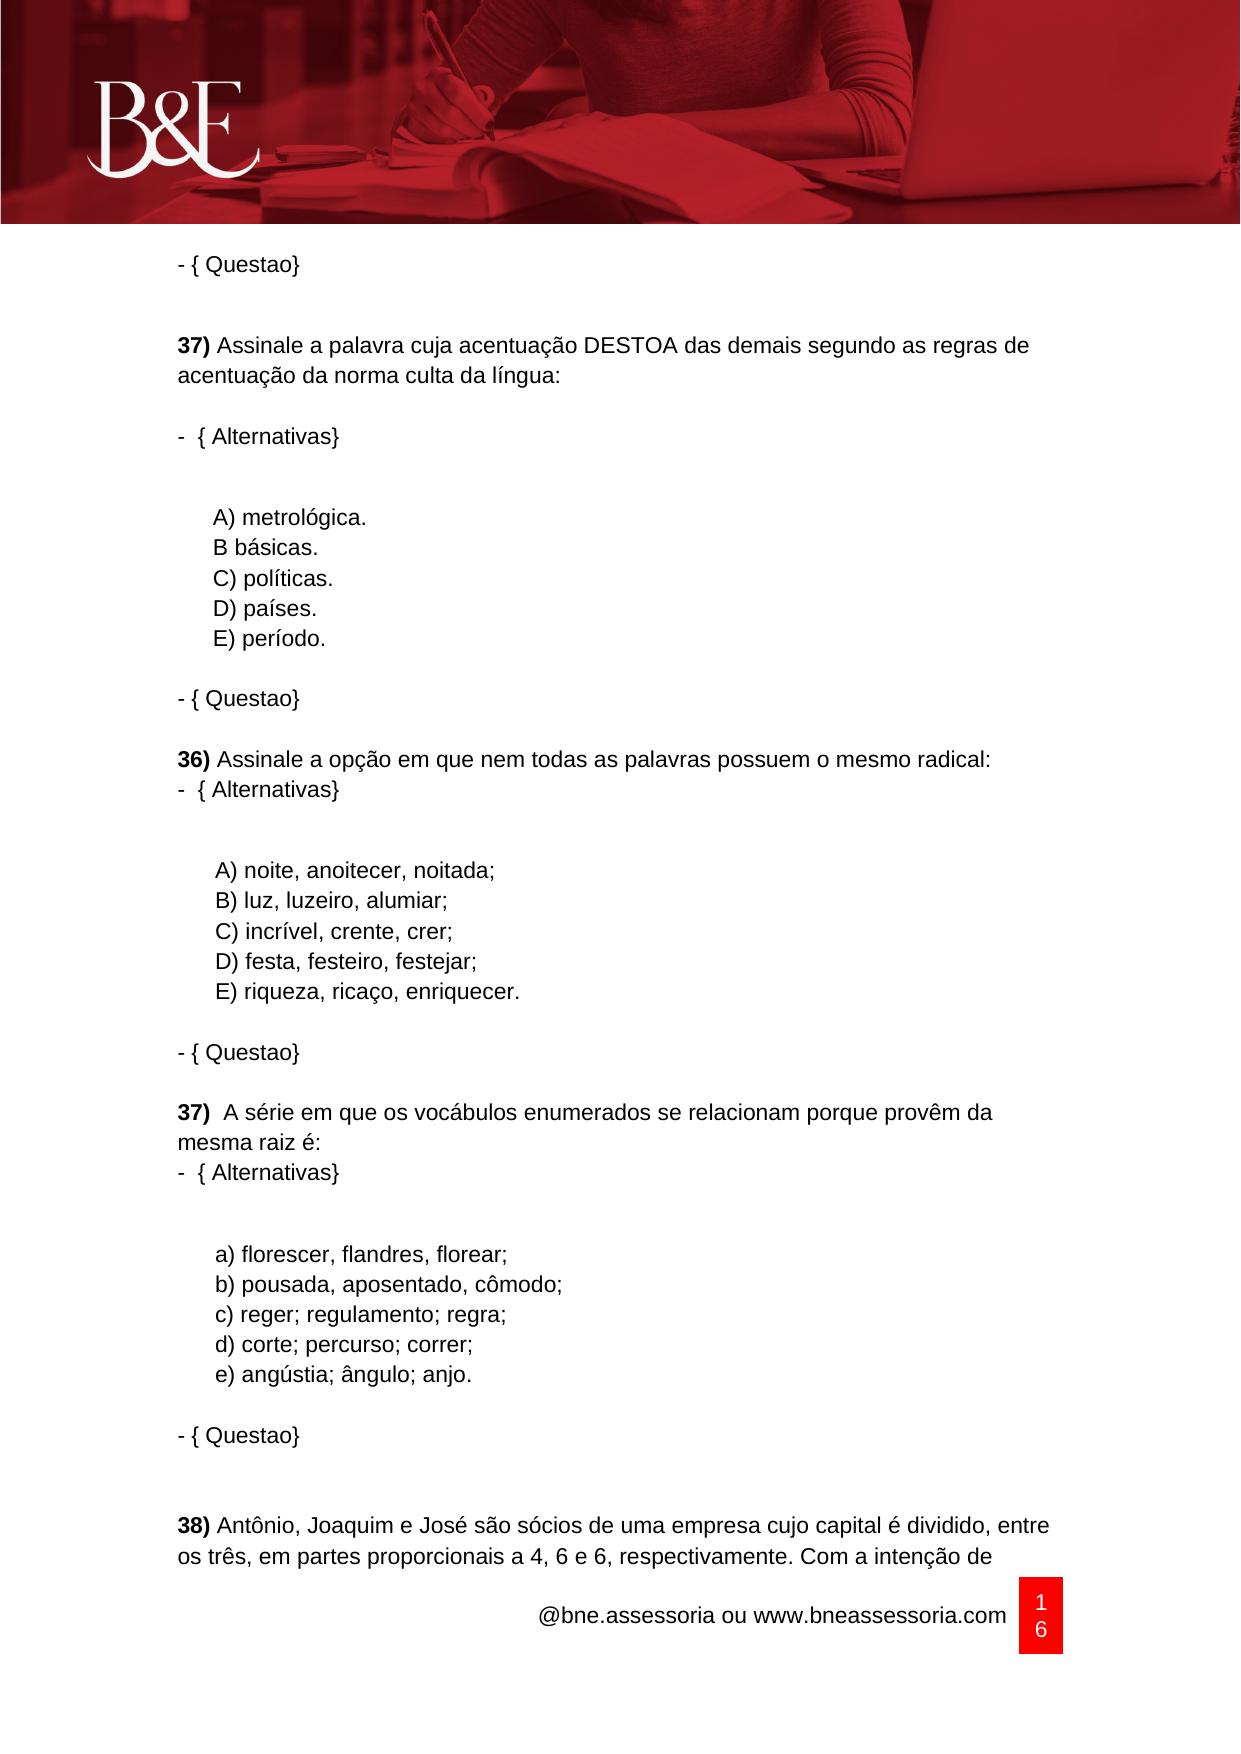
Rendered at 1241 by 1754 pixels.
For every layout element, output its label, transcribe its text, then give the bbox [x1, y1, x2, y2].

text - { Alternativas} [177, 423, 1063, 449]
list A) metrológica. [213, 504, 1063, 531]
list D) países. [213, 595, 1063, 621]
text - { Questao} [177, 1422, 1063, 1448]
list C) políticas. [213, 564, 1063, 591]
text 37) Assinale a palavra cuja acentuação DESTOA das demais segundo as regras de acentuação da norma culta da língua: [177, 332, 1063, 389]
text - { Questao} [177, 251, 1063, 277]
text A) noite, anoitecer, noitada; [215, 857, 1063, 884]
text a) florescer, flandres, florear; [215, 1241, 1063, 1267]
text d) corte; percurso; correr; [215, 1331, 1063, 1358]
picture [0, 0, 1241, 224]
text C) incrível, crente, crer; [215, 918, 1063, 944]
text 36) Assinale a opção em que nem todas as palavras possuem o mesmo radical: [177, 746, 1063, 772]
text c) reger; regulamento; regra; [215, 1301, 1063, 1327]
text - { Alternativas} [177, 776, 1063, 802]
text B) luz, luzeiro, alumiar; [215, 887, 1063, 914]
text - { Questao} [177, 685, 1063, 712]
text - { Questao} [177, 1038, 1063, 1065]
list E) período. [213, 625, 1063, 651]
text D) festa, festeiro, festejar; [215, 948, 1063, 974]
text e) angústia; ângulo; anjo. [215, 1361, 1063, 1388]
text - { Alternativas} [177, 1159, 1063, 1186]
text E) riqueza, ricaço, enriquecer. [215, 978, 1063, 1004]
text b) pousada, aposentado, cômodo; [215, 1271, 1063, 1297]
text 37) A série em que os vocábulos enumerados se relacionam porque provêm da mesma raiz é: [177, 1099, 1063, 1156]
list B básicas. [213, 534, 1063, 561]
